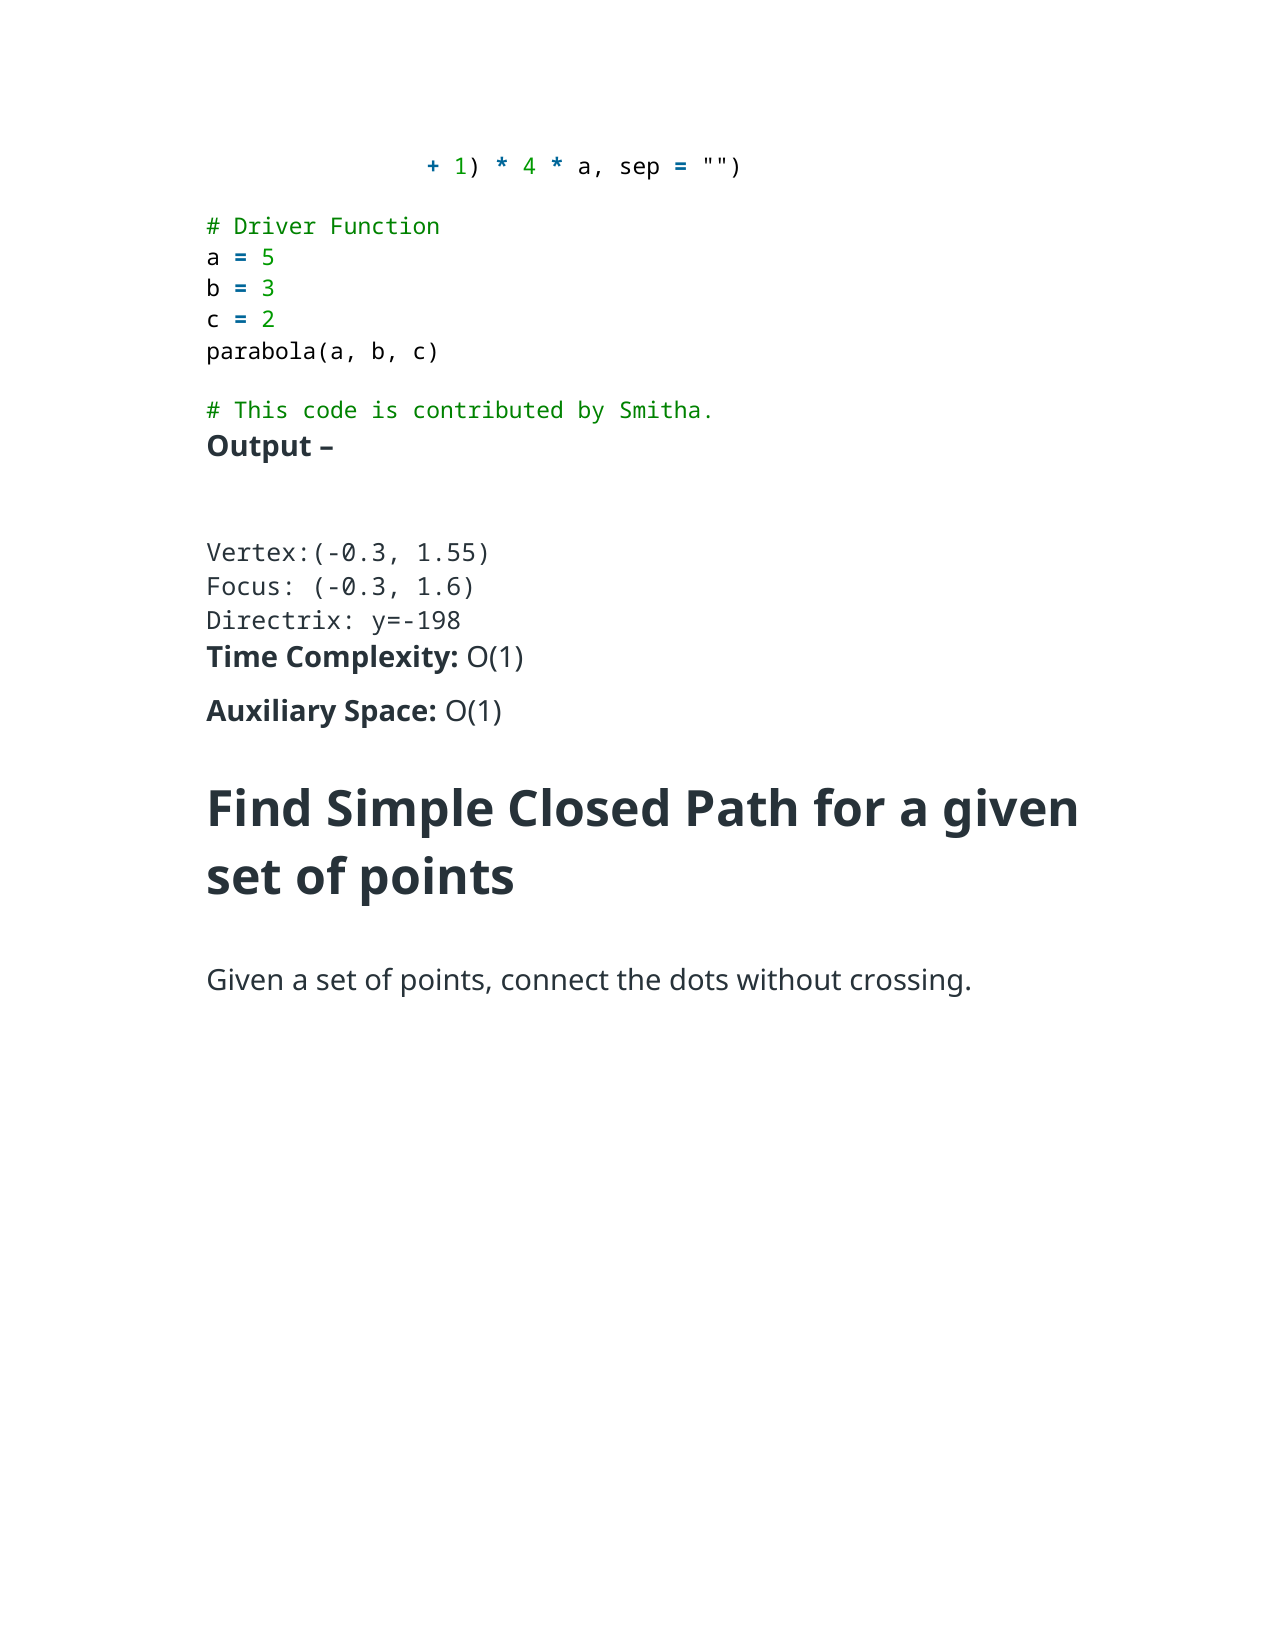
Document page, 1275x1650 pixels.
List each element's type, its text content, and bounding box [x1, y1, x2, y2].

text parabola(a, b, c) [206, 335, 1125, 366]
text c = 2 [206, 303, 1125, 335]
text Time Complexity: O(1) [206, 636, 1125, 676]
text # This code is contributed by Smitha. [206, 394, 1125, 426]
text + 1) * 4 * a, sep = "") [206, 150, 1125, 181]
text Given a set of points, connect the dots without crossing. [206, 959, 1125, 999]
text a = 5 [206, 241, 1125, 272]
text Auxiliary Space: O(1) [206, 691, 1125, 730]
text Output – [206, 426, 1125, 465]
text b = 3 [206, 272, 1125, 303]
text Find Simple Closed Path for a given set of points [206, 773, 1125, 909]
text Vertex:(-0.3, 1.55) Focus: (-0.3, 1.6) Directrix: y=-198 [206, 534, 1125, 636]
text # Driver Function [206, 210, 1125, 241]
